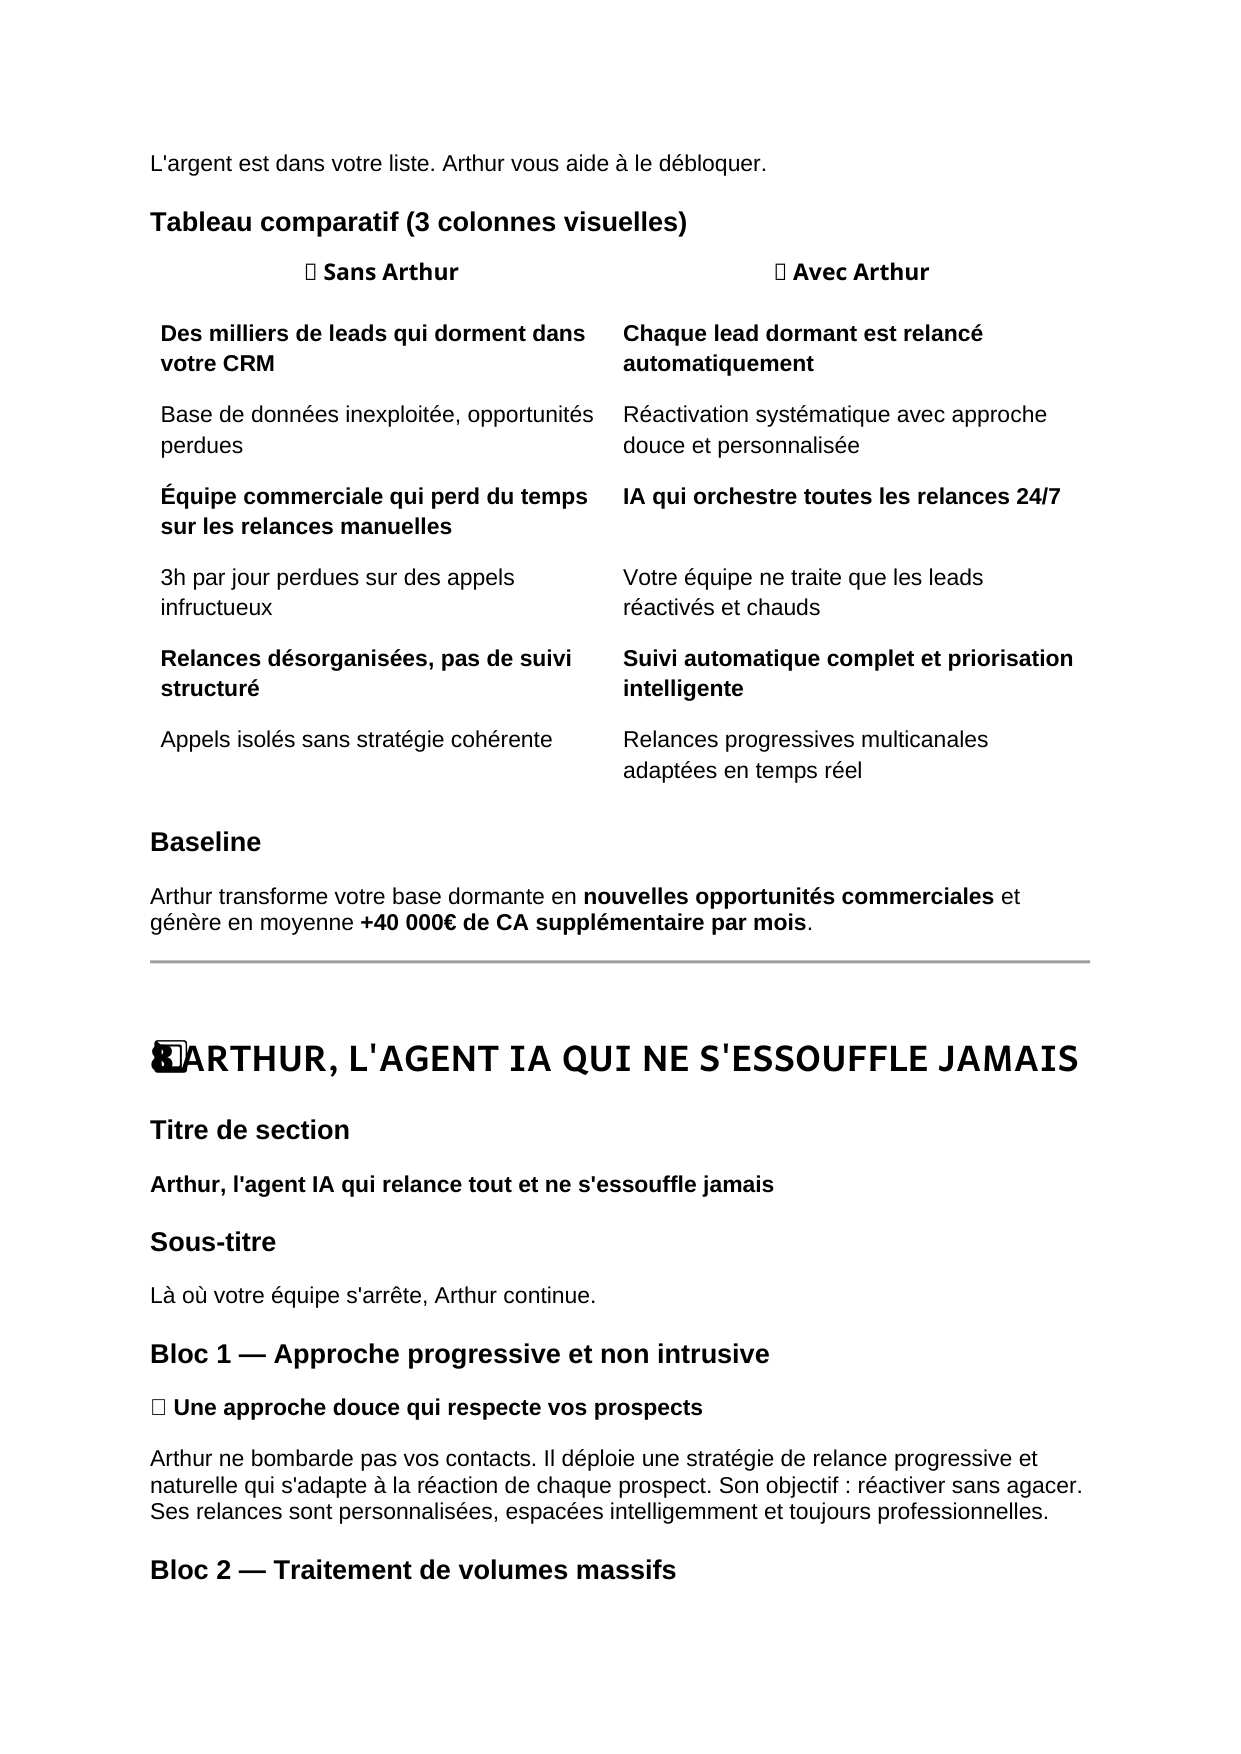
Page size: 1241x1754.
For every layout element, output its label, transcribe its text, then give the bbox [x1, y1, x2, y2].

table_header ✅ Avec Arthur [613, 245, 1091, 310]
table_cell Base de données inexploitée, opportunités perdues [150, 391, 612, 472]
subtitle Bloc 2 — Traitement de volumes massifs [150, 1554, 1090, 1585]
table_cell Chaque lead dormant est relancé automatiquement [613, 310, 1091, 391]
subtitle Tableau comparatif (3 colonnes visuelles) [150, 206, 1090, 237]
text 🤝 Une approche douce qui respecte vos prospects [150, 1394, 1090, 1420]
table_cell Relances désorganisées, pas de suivi structuré [150, 635, 612, 716]
text Là où votre équipe s'arrête, Arthur continue. [150, 1282, 1090, 1309]
table_cell Suivi automatique complet et priorisation intelligente [613, 635, 1091, 716]
table_cell 3h par jour perdues sur des appels infructueux [150, 554, 612, 635]
table_cell Relances progressives multicanales adaptées en temps réel [613, 716, 1091, 797]
subtitle 8️⃣ ARTHUR, L'AGENT IA QUI NE S'ESSOUFFLE JAMAIS [150, 1028, 1090, 1085]
subtitle Sous-titre [150, 1226, 1090, 1257]
table_cell Des milliers de leads qui dorment dans votre CRM [150, 310, 612, 391]
table_cell Équipe commerciale qui perd du temps sur les relances manuelles [150, 472, 612, 553]
table_cell IA qui orchestre toutes les relances 24/7 [613, 472, 1091, 553]
text L'argent est dans votre liste. Arthur vous aide à le débloquer. [150, 150, 1090, 176]
subtitle Bloc 1 — Approche progressive et non intrusive [150, 1338, 1090, 1369]
table_header ❌ Sans Arthur [150, 245, 612, 310]
table_cell Réactivation systématique avec approche douce et personnalisée [613, 391, 1091, 472]
subtitle Baseline [150, 826, 1090, 858]
text Arthur, l'agent IA qui relance tout et ne s'essouffle jamais [150, 1171, 1090, 1197]
text Arthur ne bombarde pas vos contacts. Il déploie une stratégie de relance progressive et naturelle qui s'adapte à la réaction de chaque prospect. Son objectif : réactiver sans agacer. Ses relances sont personnalisées, espacées intelligemment et toujours professionnelles. [150, 1445, 1090, 1524]
text Arthur transforme votre base dormante en nouvelles opportunités commerciales et génère en moyenne +40 000€ de CA supplémentaire par mois. [150, 883, 1090, 935]
table_cell Appels isolés sans stratégie cohérente [150, 716, 612, 797]
table_cell Votre équipe ne traite que les leads réactivés et chauds [613, 554, 1091, 635]
subtitle Titre de section [150, 1114, 1090, 1146]
